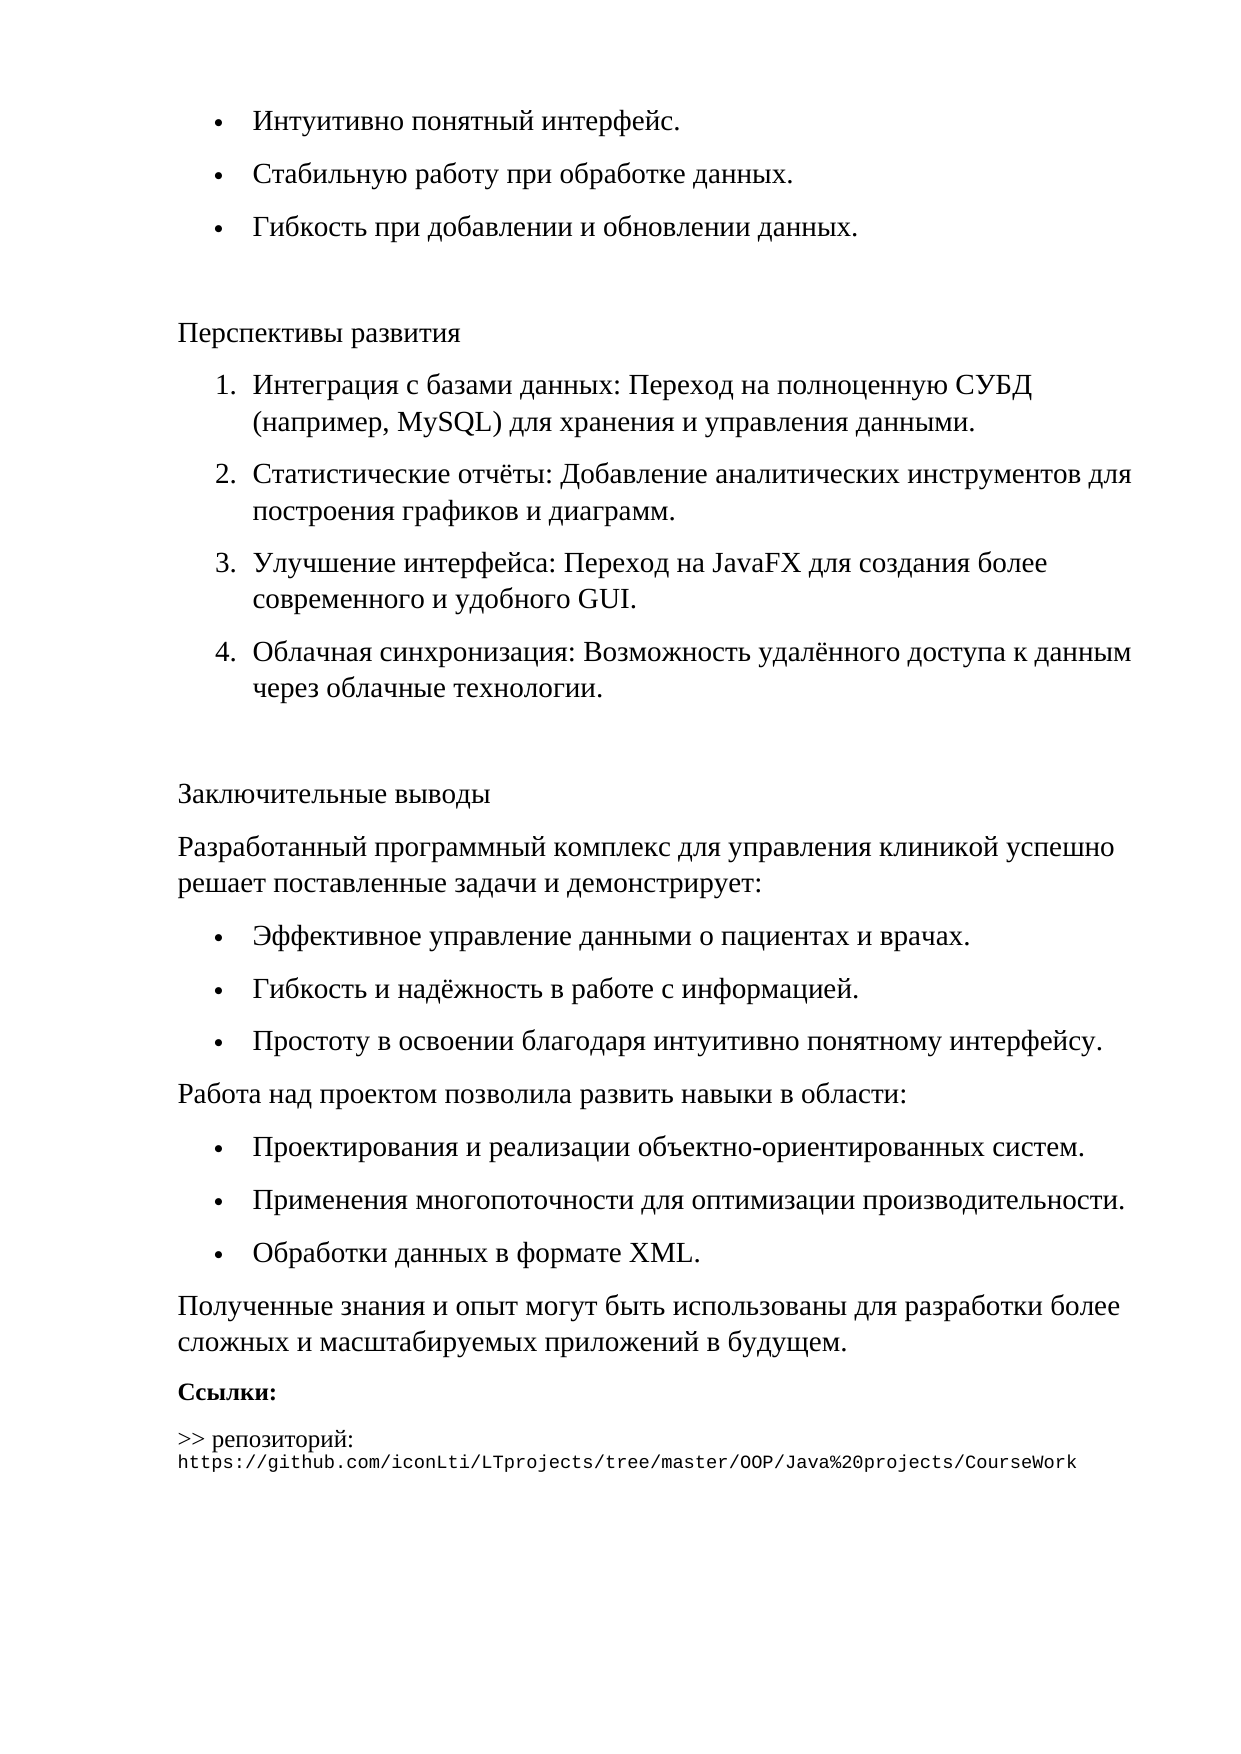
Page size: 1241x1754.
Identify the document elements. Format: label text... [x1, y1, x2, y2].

text Работа над проектом позволила развить навыки в области: [177, 1076, 1152, 1110]
text Ссылки: [177, 1377, 1152, 1405]
list Интуитивно понятный интерфейс. [215, 103, 1152, 137]
list Простоту в освоении благодаря интуитивно понятному интерфейсу. [215, 1023, 1152, 1057]
list Обработки данных в формате XML. [215, 1235, 1152, 1268]
list Статистические отчёты: Добавление аналитических инструментов для построения графиков и диаграмм. [215, 456, 1152, 526]
text Полученные знания и опыт могут быть использованы для разработки более сложных и масштабируемых приложений в будущем. [177, 1288, 1152, 1357]
list Стабильную работу при обработке данных. [215, 156, 1152, 190]
list Гибкость и надёжность в работе с информацией. [215, 971, 1152, 1004]
text Разработанный программный комплекс для управления клиникой успешно решает поставленные задачи и демонстрирует: [177, 829, 1152, 899]
text >> репозиторий: [177, 1424, 1152, 1453]
list Проектирования и реализации объектно-ориентированных систем. [215, 1129, 1152, 1163]
list Интеграция с базами данных: Переход на полноценную СУБД (например, MySQL) для хранения и управления данными. [215, 367, 1152, 437]
list Применения многопоточности для оптимизации производительности. [215, 1182, 1152, 1216]
list Улучшение интерфейса: Переход на JavaFX для создания более современного и удобного GUI. [215, 545, 1152, 615]
text Перспективы развития [177, 315, 1152, 348]
list Облачная синхронизация: Возможность удалённого доступа к данным через облачные технологии. [215, 634, 1152, 704]
text https://github.com/iconLti/LTprojects/tree/master/OOP/Java%20projects/CourseWork [177, 1453, 1152, 1474]
list Гибкость при добавлении и обновлении данных. [215, 209, 1152, 243]
text Заключительные выводы [177, 776, 1152, 810]
list Эффективное управление данными о пациентах и врачах. [215, 918, 1152, 951]
